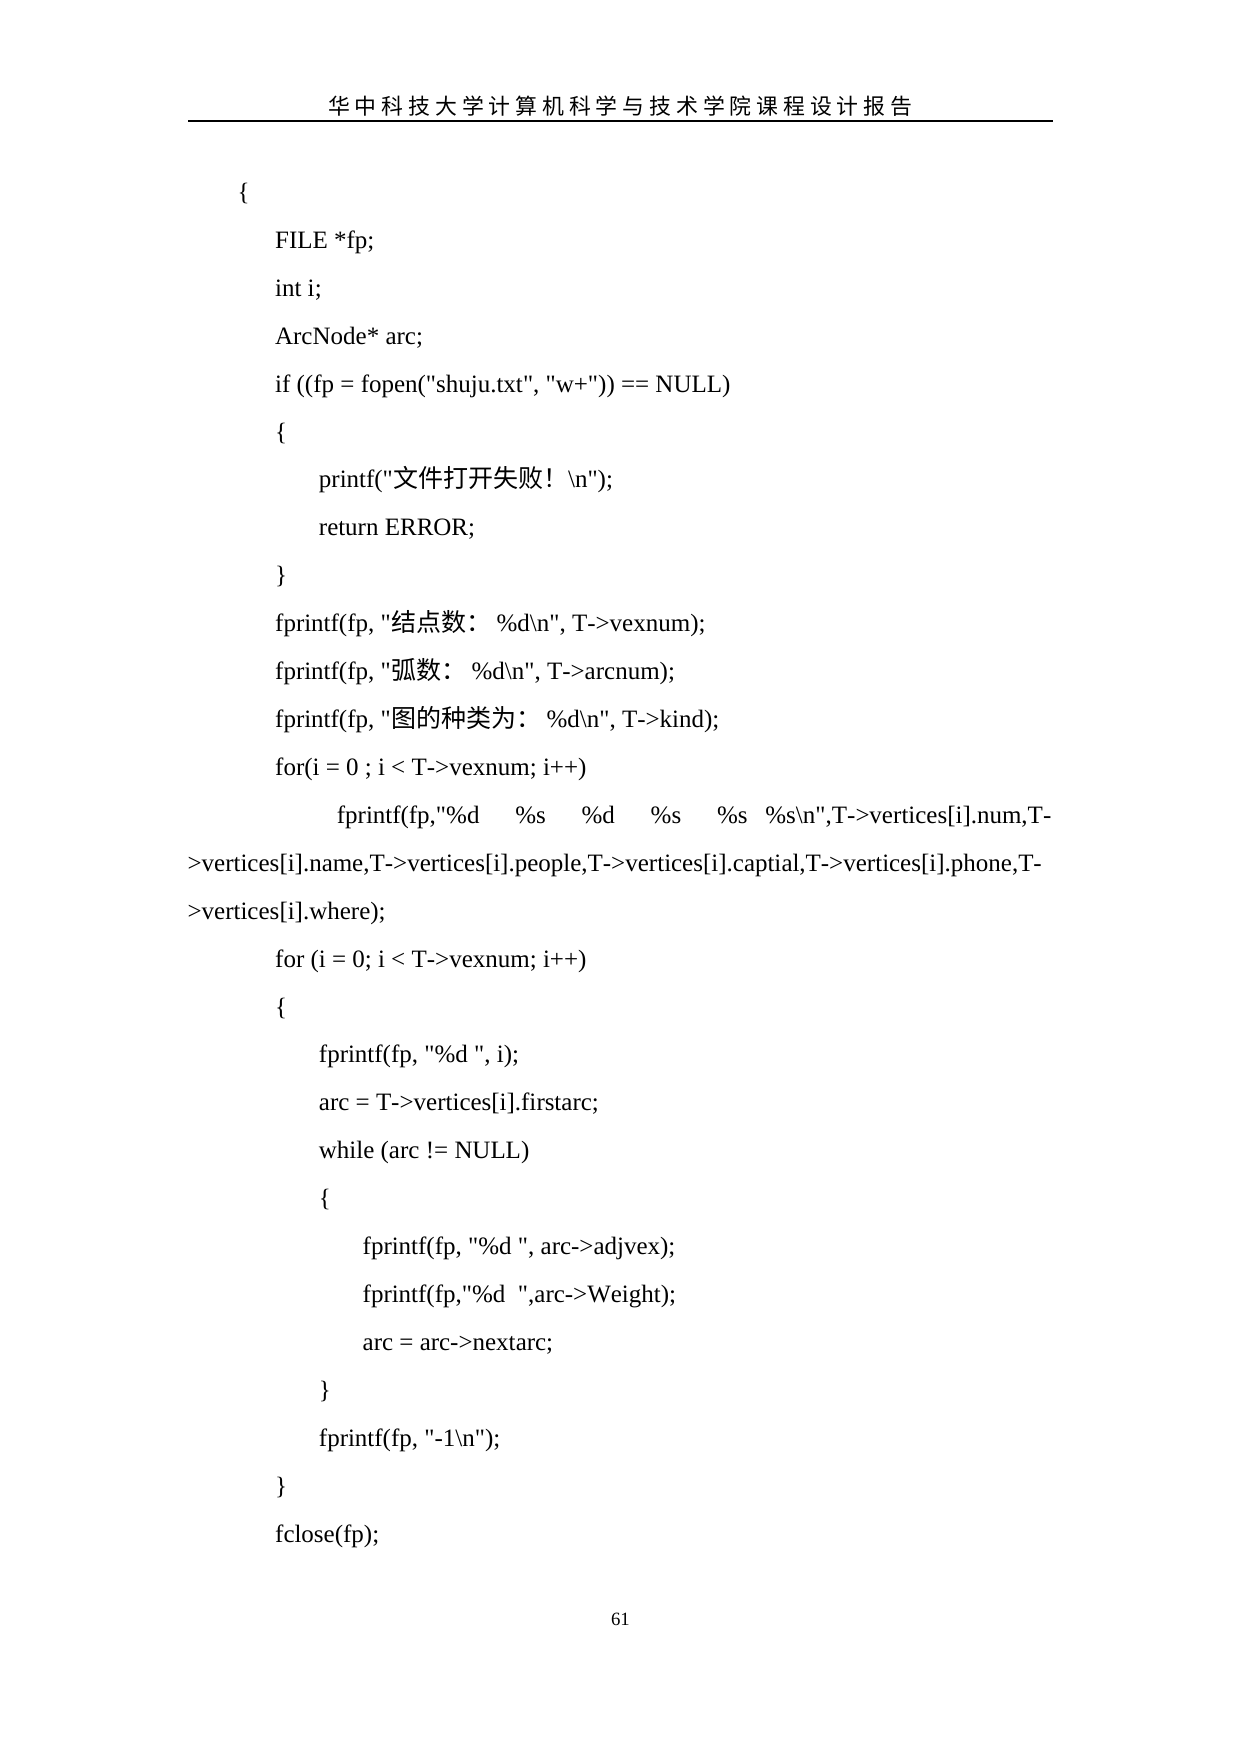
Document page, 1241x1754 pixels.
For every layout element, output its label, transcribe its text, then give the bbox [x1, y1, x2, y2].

text FILE *fp; [187, 210, 1053, 258]
text for(i = 0 ; i < T->vexnum; i++) [187, 737, 1053, 785]
text fprintf(fp, "%d ", i); [187, 1024, 1053, 1072]
text return ERROR; [187, 497, 1053, 545]
text arc = T->vertices[i].firstarc; [187, 1072, 1053, 1120]
text fprintf(fp, "弧数： %d\n", T->arcnum); [187, 641, 1053, 689]
text int i; [187, 258, 1053, 306]
text arc = arc->nextarc; [187, 1312, 1053, 1360]
text { [187, 402, 1053, 449]
text fprintf(fp, "%d ", arc->adjvex); [187, 1216, 1053, 1264]
text fclose(fp); [187, 1504, 1053, 1552]
text } [187, 1360, 1053, 1408]
text fprintf(fp, "-1\n"); [187, 1408, 1053, 1456]
text fprintf(fp, "图的种类为： %d\n", T->kind); [187, 689, 1053, 737]
text for (i = 0; i < T->vexnum; i++) [187, 929, 1053, 977]
text } [187, 545, 1053, 593]
text printf("文件打开失败！\n"); [187, 449, 1053, 497]
text ArcNode* arc; [187, 306, 1053, 354]
text if ((fp = fopen("shuju.txt", "w+")) == NULL) [187, 354, 1053, 402]
text { [187, 977, 1053, 1024]
text fprintf(fp, "结点数： %d\n", T->vexnum); [187, 593, 1053, 641]
text fprintf(fp,"%d ",arc->Weight); [187, 1264, 1053, 1312]
text { [187, 162, 1053, 210]
text } [187, 1456, 1053, 1504]
text { [187, 1168, 1053, 1216]
text while (arc != NULL) [187, 1120, 1053, 1168]
text fprintf(fp,"%d %s %d %s %s %s\n",T->vertices[i].num,T->vertices[i].name,T->vertices[i].people,T->vertices[i].captial,T->vertices[i].phone,T->vertices[i].where); [187, 785, 1053, 929]
